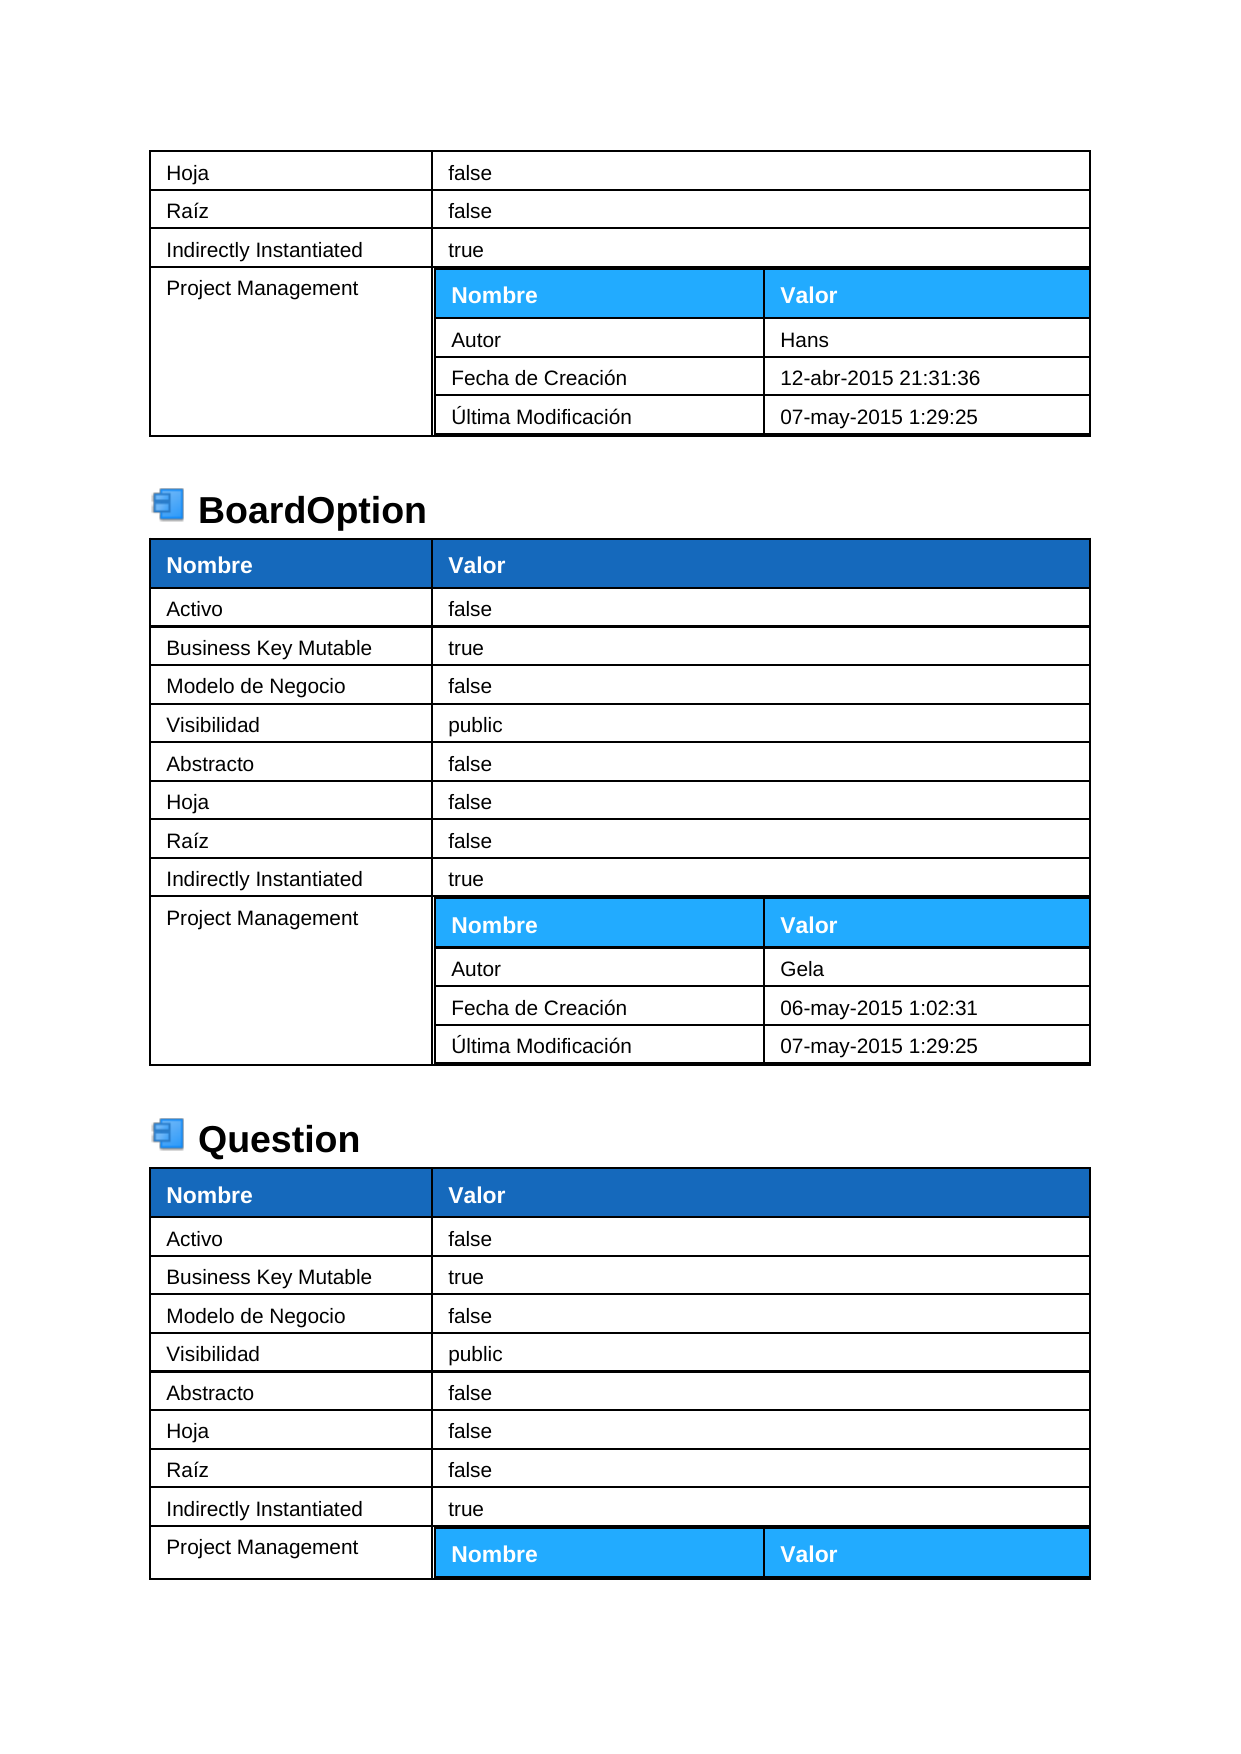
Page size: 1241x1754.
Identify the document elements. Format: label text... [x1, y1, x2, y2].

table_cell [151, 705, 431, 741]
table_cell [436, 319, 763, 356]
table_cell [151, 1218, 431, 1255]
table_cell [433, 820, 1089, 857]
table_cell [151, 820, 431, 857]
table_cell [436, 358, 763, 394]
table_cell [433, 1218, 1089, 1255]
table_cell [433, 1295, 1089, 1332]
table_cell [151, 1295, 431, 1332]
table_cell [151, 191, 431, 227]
picture [150, 1115, 188, 1153]
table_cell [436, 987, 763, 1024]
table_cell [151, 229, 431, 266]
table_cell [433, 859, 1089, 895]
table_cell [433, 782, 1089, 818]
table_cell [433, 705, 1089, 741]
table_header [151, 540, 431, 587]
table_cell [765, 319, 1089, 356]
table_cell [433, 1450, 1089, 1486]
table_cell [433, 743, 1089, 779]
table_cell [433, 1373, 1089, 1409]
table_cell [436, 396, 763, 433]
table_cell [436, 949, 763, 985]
subtitle Question [150, 1115, 1090, 1161]
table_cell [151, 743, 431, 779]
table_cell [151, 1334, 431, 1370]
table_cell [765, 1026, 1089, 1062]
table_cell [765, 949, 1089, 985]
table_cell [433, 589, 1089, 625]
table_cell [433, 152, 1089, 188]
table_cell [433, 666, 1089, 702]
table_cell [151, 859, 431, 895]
subtitle BoardOption [150, 486, 1090, 531]
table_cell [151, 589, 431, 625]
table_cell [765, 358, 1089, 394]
picture [150, 485, 188, 524]
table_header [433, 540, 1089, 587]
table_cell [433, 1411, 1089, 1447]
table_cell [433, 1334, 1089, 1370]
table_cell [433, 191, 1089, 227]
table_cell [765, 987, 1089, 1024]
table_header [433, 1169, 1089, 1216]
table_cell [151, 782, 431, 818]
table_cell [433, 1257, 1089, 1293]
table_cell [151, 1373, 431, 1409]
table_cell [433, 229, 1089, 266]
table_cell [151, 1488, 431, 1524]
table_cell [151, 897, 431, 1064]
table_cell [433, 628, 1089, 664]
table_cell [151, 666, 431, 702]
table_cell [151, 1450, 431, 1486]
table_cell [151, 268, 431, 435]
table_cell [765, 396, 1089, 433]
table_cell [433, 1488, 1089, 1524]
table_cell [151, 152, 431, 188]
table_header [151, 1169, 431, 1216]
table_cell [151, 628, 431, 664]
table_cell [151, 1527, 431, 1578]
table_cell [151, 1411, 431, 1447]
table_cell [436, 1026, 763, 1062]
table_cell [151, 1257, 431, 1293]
